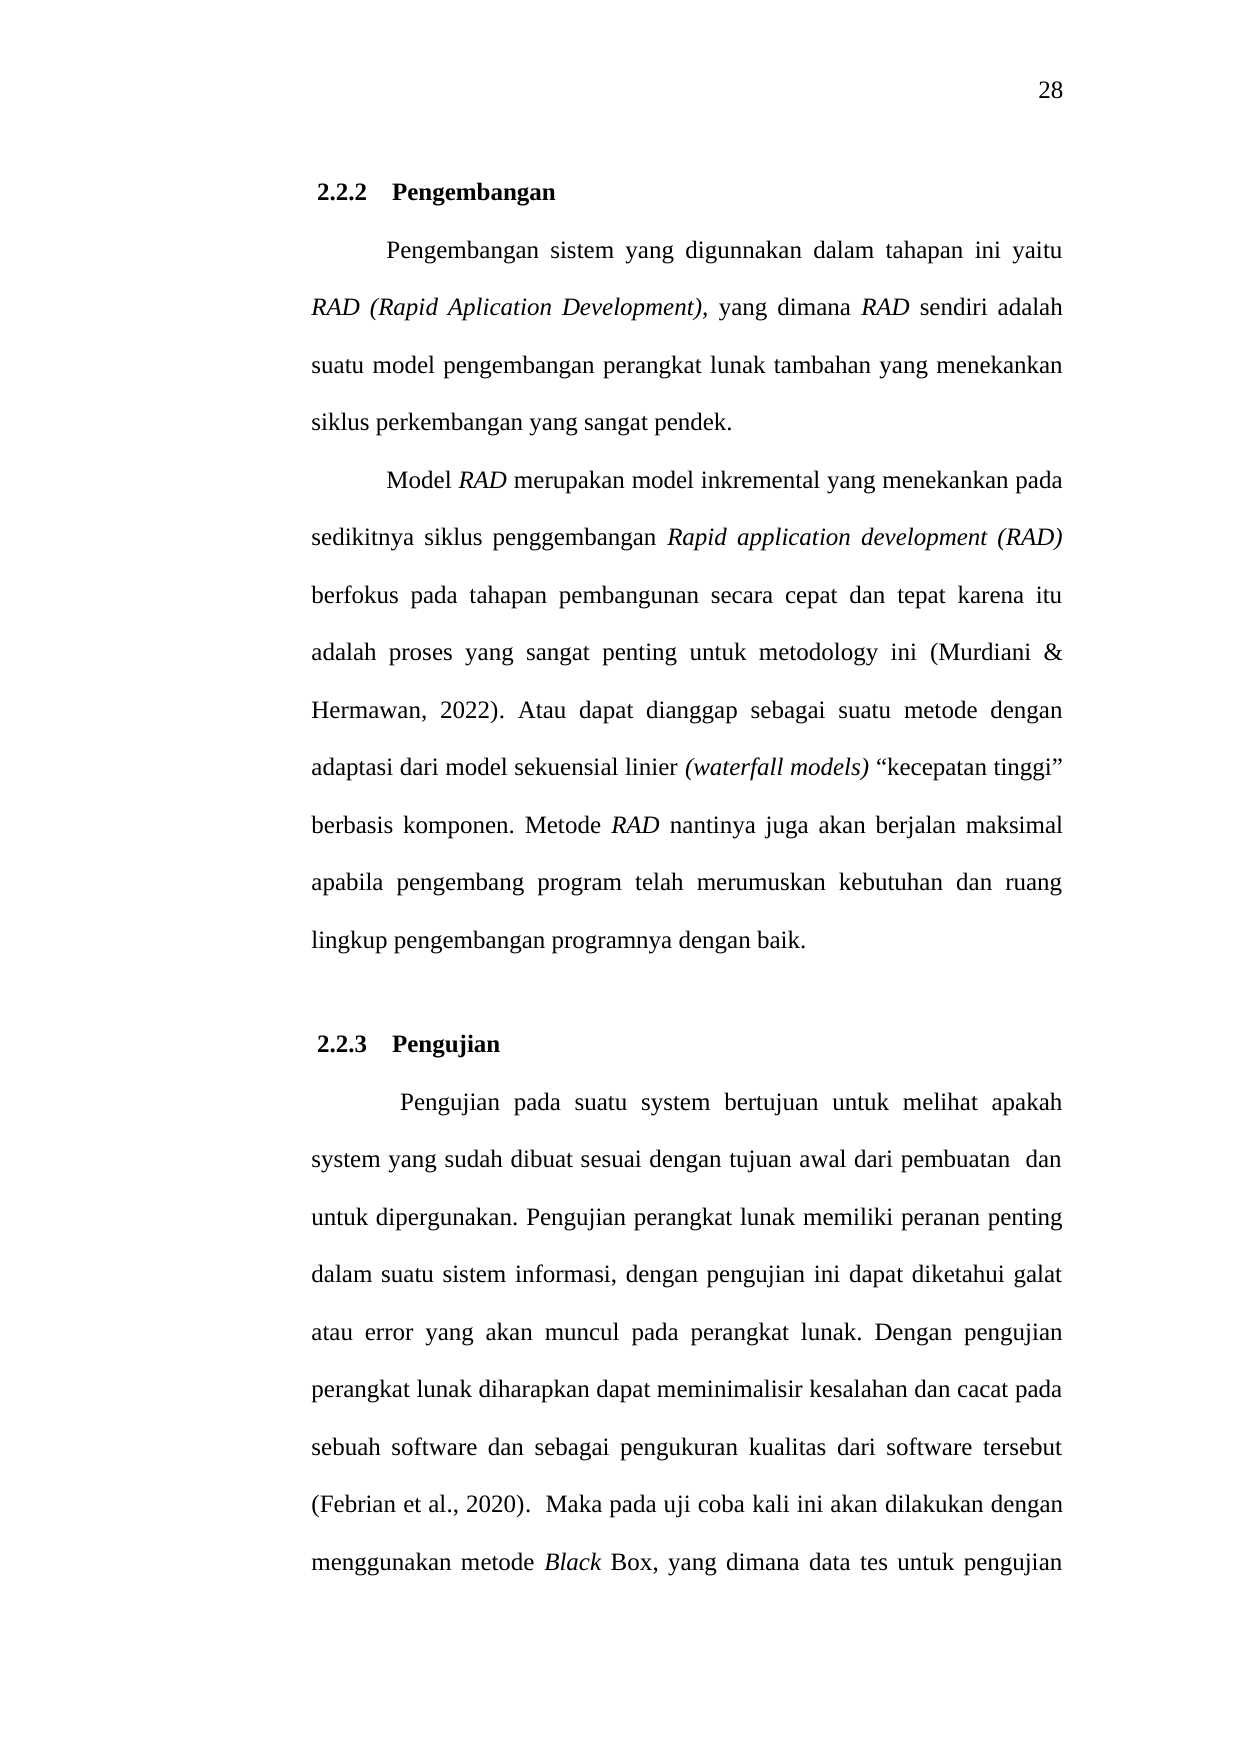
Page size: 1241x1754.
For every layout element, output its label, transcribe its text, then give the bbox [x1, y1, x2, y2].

subtitle Pengembangan [317, 177, 1063, 206]
subtitle Pengujian [317, 1029, 1063, 1058]
list Pengembangan sistem yang digunnakan dalam tahapan ini yaitu RAD (Rapid Aplication Development), yang dimana RAD sendiri adalah suatu model pengembangan perangkat lunak tambahan yang menekankan siklus perkembangan yang sangat pendek. [311, 235, 1063, 436]
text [311, 1087, 1063, 1576]
list Model RAD merupakan model inkremental yang menekankan pada sedikitnya siklus penggembangan Rapid application development (RAD) berfokus pada tahapan pembangunan secara cepat dan tepat karena itu adalah proses yang sangat penting untuk metodology ini (Murdiani & Hermawan, 2022). Atau dapat dianggap sebagai suatu metode dengan adaptasi dari model sekuensial linier (waterfall models) “kecepatan tinggi” berbasis komponen. Metode RAD nantinya juga akan berjalan maksimal apabila pengembang program telah merumuskan kebutuhan dan ruang lingkup pengembangan programnya dengan baik. [311, 465, 1063, 953]
